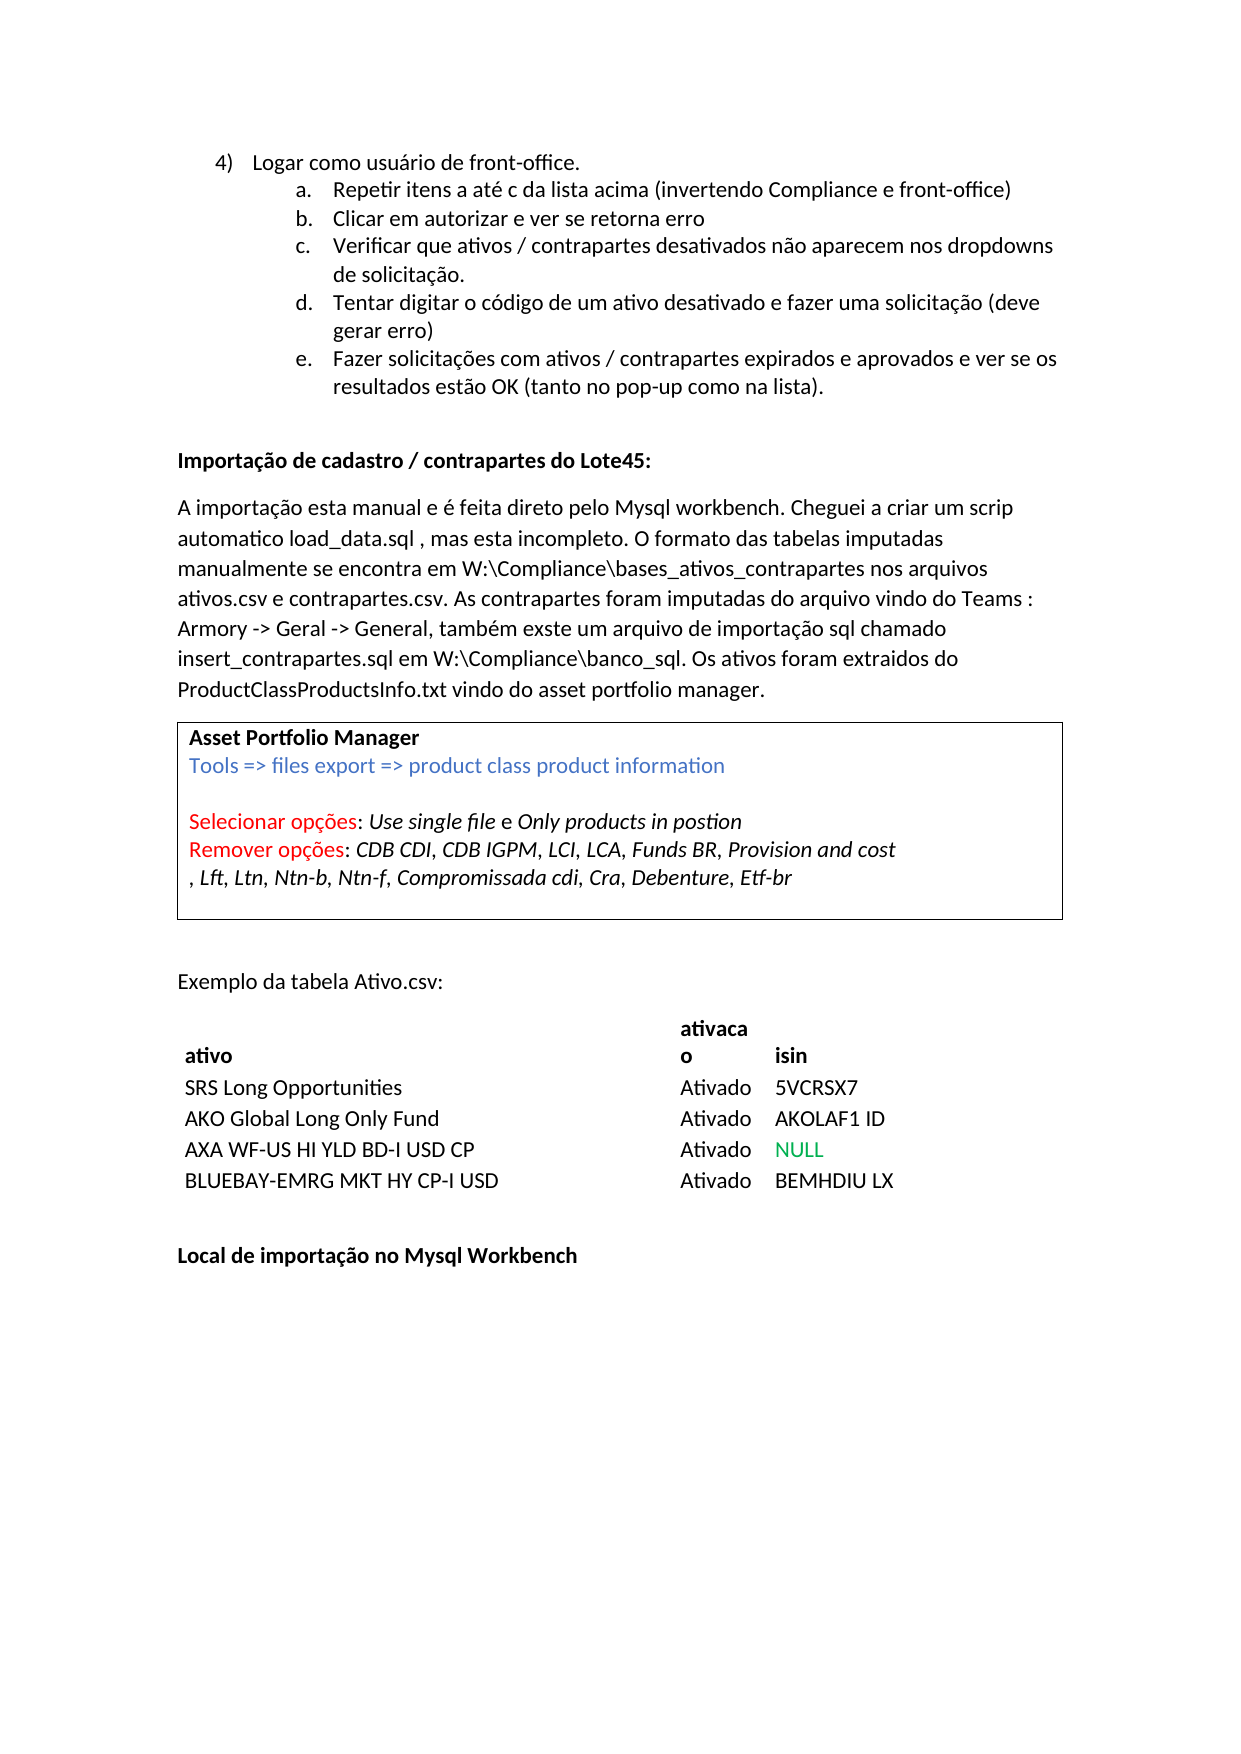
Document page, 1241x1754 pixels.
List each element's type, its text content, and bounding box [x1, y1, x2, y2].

table_cell Ativado [673, 1101, 767, 1132]
table_cell AXA WF-US HI YLD BD-I USD CP [177, 1132, 673, 1163]
text Importação de cadastro / contrapartes do Lote45: [177, 447, 1063, 475]
list Tentar digitar o código de um ativo desativado e fazer uma solicitação (deve gerar erro) [295, 288, 1063, 344]
table_header isin [768, 1014, 936, 1070]
table_header ativacao [673, 1014, 767, 1070]
table_header ativo [177, 1014, 673, 1070]
text A importação esta manual e é feita direto pelo Mysql workbench. Cheguei a criar um scrip automatico load_data.sql , mas esta incompleto. O formato das tabelas imputadas manualmente se encontra em W:\Compliance\bases_ativos_contrapartes nos arquivos ativos.csv e contrapartes.csv. As contrapartes foram imputadas do arquivo vindo do Teams : Armory -> Geral -> General, também exste um arquivo de importação sql chamado insert_contrapartes.sql em W:\Compliance\banco_sql. Os ativos foram extraidos do ProductClassProductsInfo.txt vindo do asset portfolio manager. [177, 493, 1063, 703]
table_cell Ativado [673, 1132, 767, 1163]
table_cell SRS Long Opportunities [177, 1070, 673, 1101]
text Exemplo da tabela Ativo.csv: [177, 967, 1063, 995]
table_header Asset Portfolio Manager Tools => files export => product class product information Selecionar opções: Use single file e Only products in postion Remover opções: CDB CDI, CDB IGPM, LCI, LCA, Funds BR, Provision and cost , Lft, Ltn, Ntn-b, Ntn-f, Compromissada cdi, Cra, Debenture, Etf-br [178, 723, 1062, 919]
table_cell Ativado [673, 1070, 767, 1101]
text Local de importação no Mysql Workbench [177, 1242, 1063, 1269]
list Repetir itens a até c da lista acima (invertendo Compliance e front-office) [295, 176, 1063, 204]
table_cell 5VCRSX7 [768, 1070, 936, 1101]
table_cell AKOLAF1 ID [768, 1101, 936, 1132]
table_cell Ativado [673, 1164, 767, 1195]
table_cell NULL [768, 1132, 936, 1163]
list Verificar que ativos / contrapartes desativados não aparecem nos dropdowns de solicitação. [295, 232, 1063, 288]
table_cell BLUEBAY-EMRG MKT HY CP-I USD [177, 1164, 673, 1195]
list Logar como usuário de front-office. [215, 148, 1063, 176]
table_cell AKO Global Long Only Fund [177, 1101, 673, 1132]
list Fazer solicitações com ativos / contrapartes expirados e aprovados e ver se os resultados estão OK (tanto no pop-up como na lista). [295, 344, 1063, 400]
table_cell BEMHDIU LX [768, 1164, 936, 1195]
list Clicar em autorizar e ver se retorna erro [295, 204, 1063, 232]
